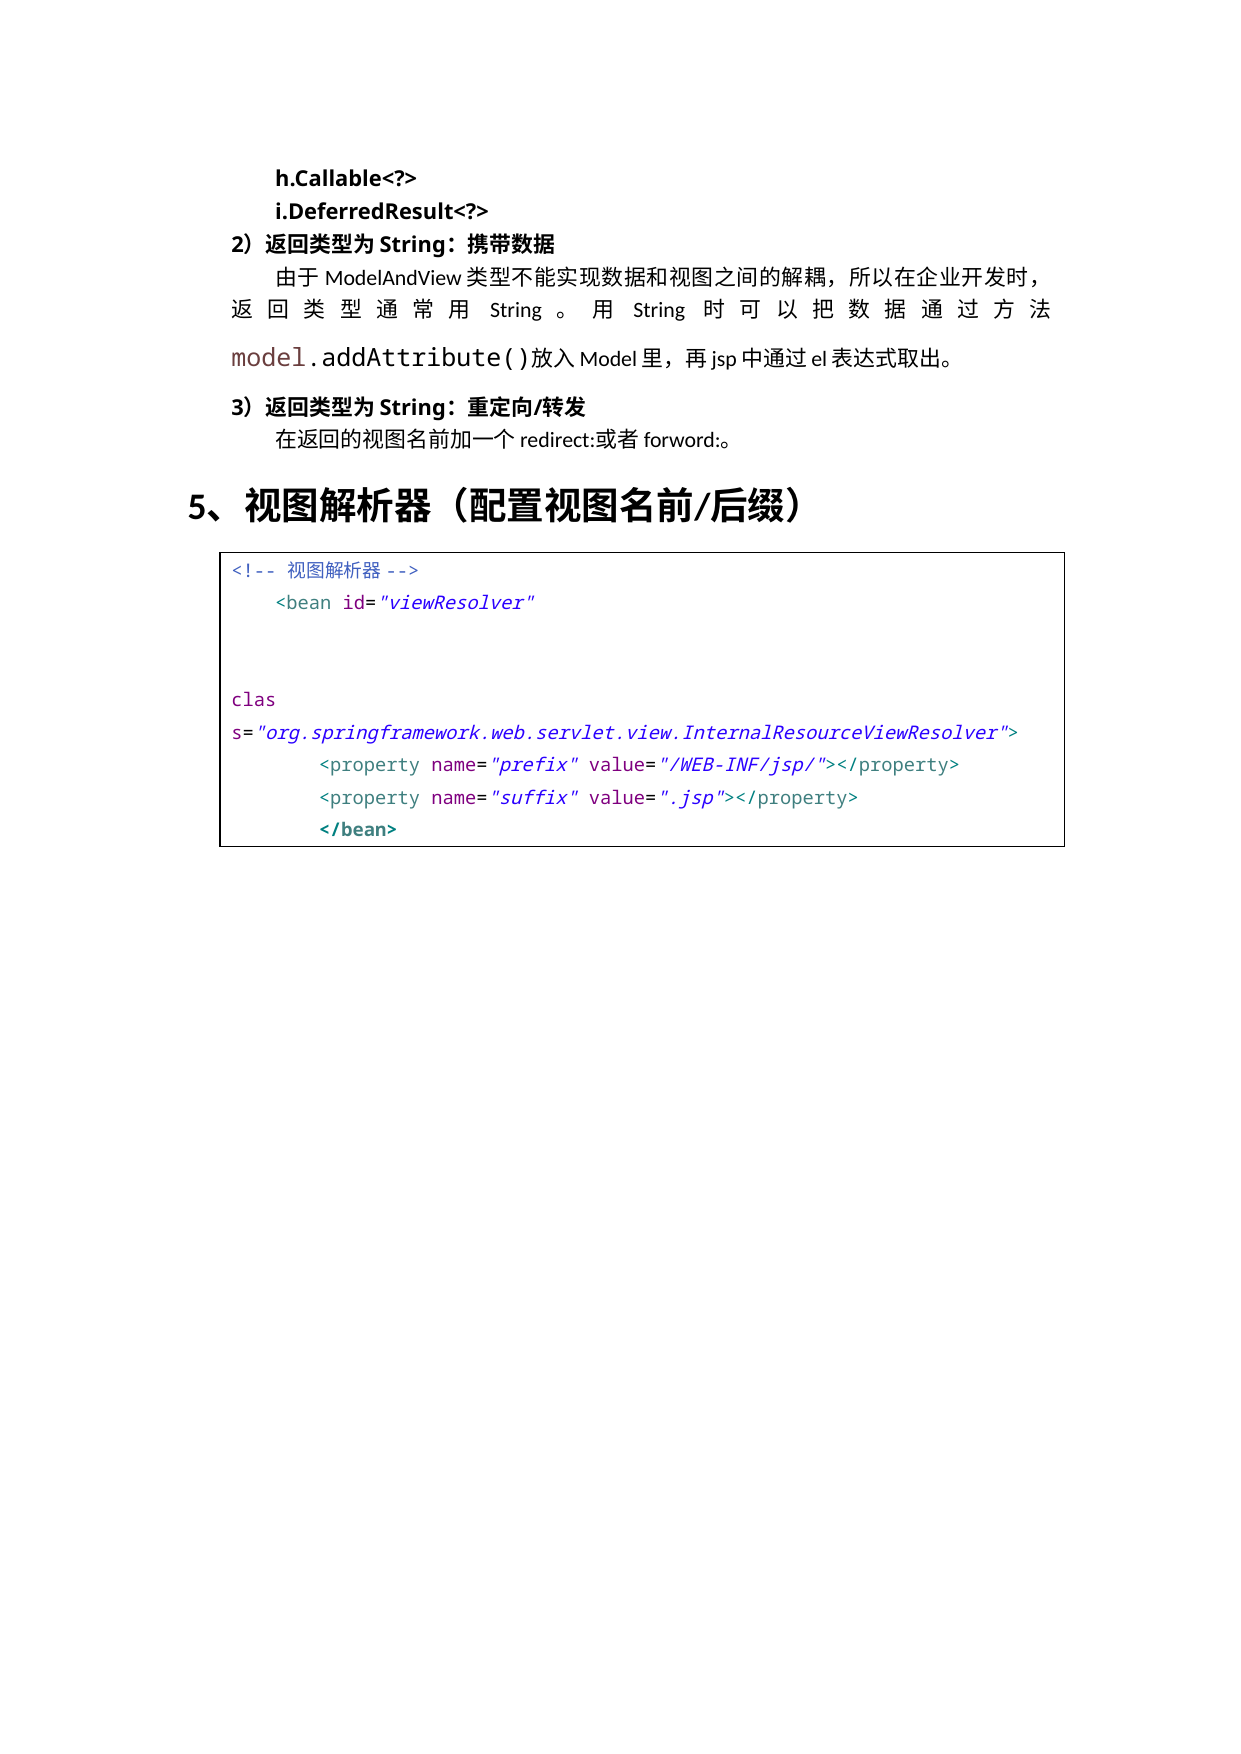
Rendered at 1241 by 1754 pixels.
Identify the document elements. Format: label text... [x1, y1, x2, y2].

text 3）返回类型为String：重定向/转发 [231, 389, 1053, 422]
text 在返回的视图名前加一个redirect:或者forword:。 [231, 422, 1053, 454]
text 由于ModelAndView类型不能实现数据和视图之间的解耦，所以在企业开发时，返回类型通常用String。用String时可以把数据通过方法model.addAttribute()放入Model里，再jsp中通过el表达式取出。 [231, 259, 1053, 389]
text i.DeferredResult<?> [275, 194, 1053, 227]
table_header <!-- 视图解析器 --> <bean id="viewResolver" class="org.springframework.web.servlet.view.InternalResourceViewResolver"> <property name="prefix" value="/WEB-INF/jsp/"></property> <property name="suffix" value=".jsp"></property> </bean> [221, 553, 1064, 846]
text h.Callable<?> [275, 162, 1053, 194]
text 2）返回类型为String：携带数据 [231, 227, 1053, 259]
text 5、视图解析器（配置视图名前/后缀） [187, 471, 1053, 536]
